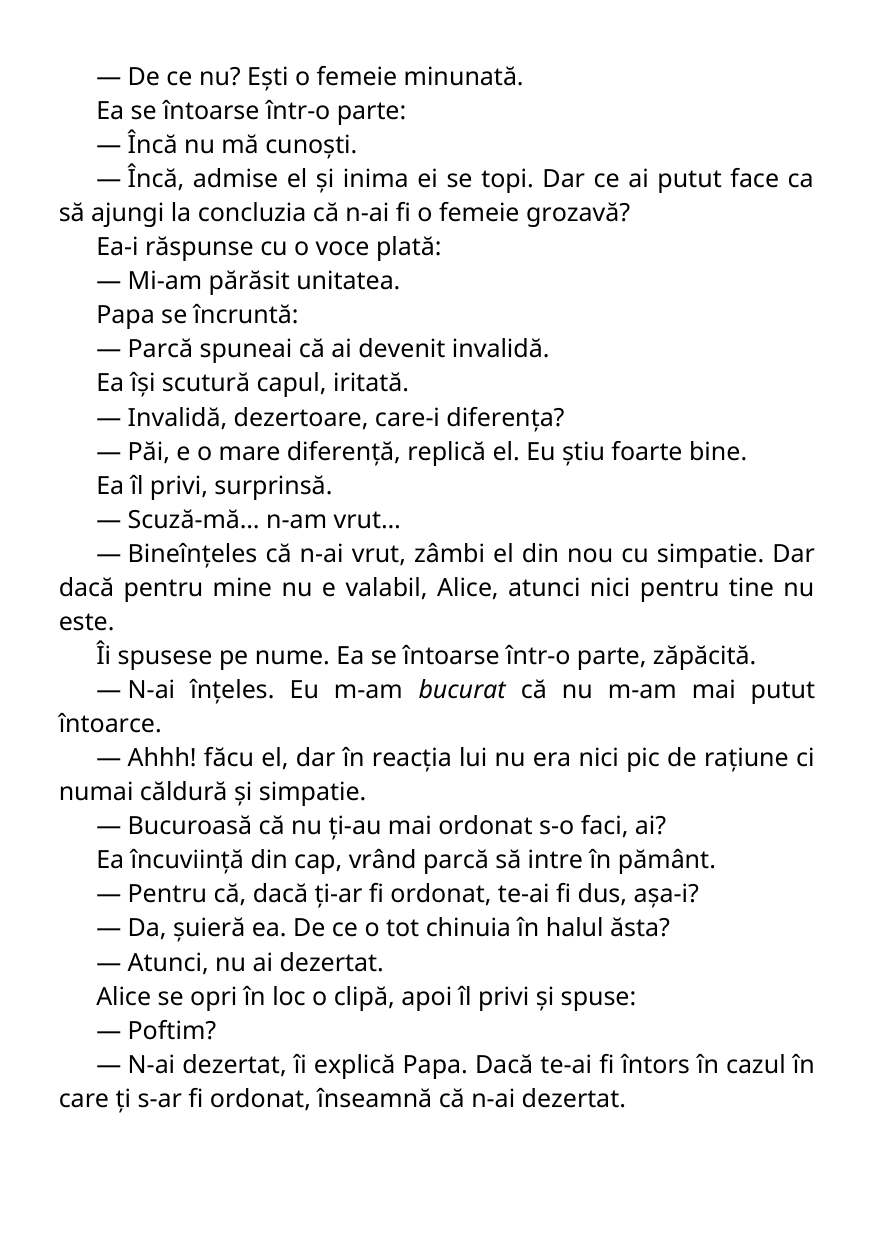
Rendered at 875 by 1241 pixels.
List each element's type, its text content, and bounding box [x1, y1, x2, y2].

text — Poftim? [58, 1012, 816, 1046]
text Ea încuviinţă din cap, vrând parcă să intre în pământ. [58, 842, 816, 876]
text — Invalidă, dezertoare, care-i diferenţa? [58, 399, 816, 433]
text — Încă nu mă cunoşti. [58, 127, 816, 161]
text — Ahhh! făcu el, dar în reacţia lui nu era nici pic de raţiune ci numai căldură şi simpatie. [58, 740, 816, 808]
text — Mi-am părăsit unitatea. [58, 263, 816, 297]
text — N-ai înţeles. Eu m-am bucurat că nu m-am mai putut întoarce. [58, 672, 816, 740]
text Papa se încruntă: [58, 297, 816, 331]
text Ea se întoarse într-o parte: [58, 93, 816, 127]
text — Da, şuieră ea. De ce o tot chinuia în halul ăsta? [58, 910, 816, 944]
text — Bineînţeles că n-ai vrut, zâmbi el din nou cu simpatie. Dar dacă pentru mine nu e valabil, Alice, atunci nici pentru tine nu este. [58, 535, 816, 638]
text Ea îl privi, surprinsă. [58, 467, 816, 501]
text — N-ai dezertat, îi explică Papa. Dacă te-ai fi întors în cazul în care ţi s-ar fi ordonat, înseamnă că n-ai dezertat. [58, 1046, 816, 1114]
text — Păi, e o mare diferenţă, replică el. Eu ştiu foarte bine. [58, 433, 816, 467]
text — Atunci, nu ai dezertat. [58, 944, 816, 978]
text — Scuză-mă… n-am vrut… [58, 501, 816, 535]
text — Încă, admise el şi inima ei se topi. Dar ce ai putut face ca să ajungi la concluzia că n-ai fi o femeie grozavă? [58, 161, 816, 229]
text Alice se opri în loc o clipă, apoi îl privi şi spuse: [58, 978, 816, 1012]
text — Pentru că, dacă ţi-ar fi ordonat, te-ai fi dus, aşa-i? [58, 876, 816, 910]
text — Parcă spuneai că ai devenit invalidă. [58, 331, 816, 365]
text Îi spusese pe nume. Ea se întoarse într-o parte, zăpăcită. [58, 638, 816, 672]
text — Bucuroasă că nu ţi-au mai ordonat s-o faci, ai? [58, 808, 816, 842]
text — De ce nu? Eşti o femeie minunată. [58, 58, 816, 93]
text Ea-i răspunse cu o voce plată: [58, 229, 816, 263]
text Ea îşi scutură capul, iritată. [58, 365, 816, 399]
